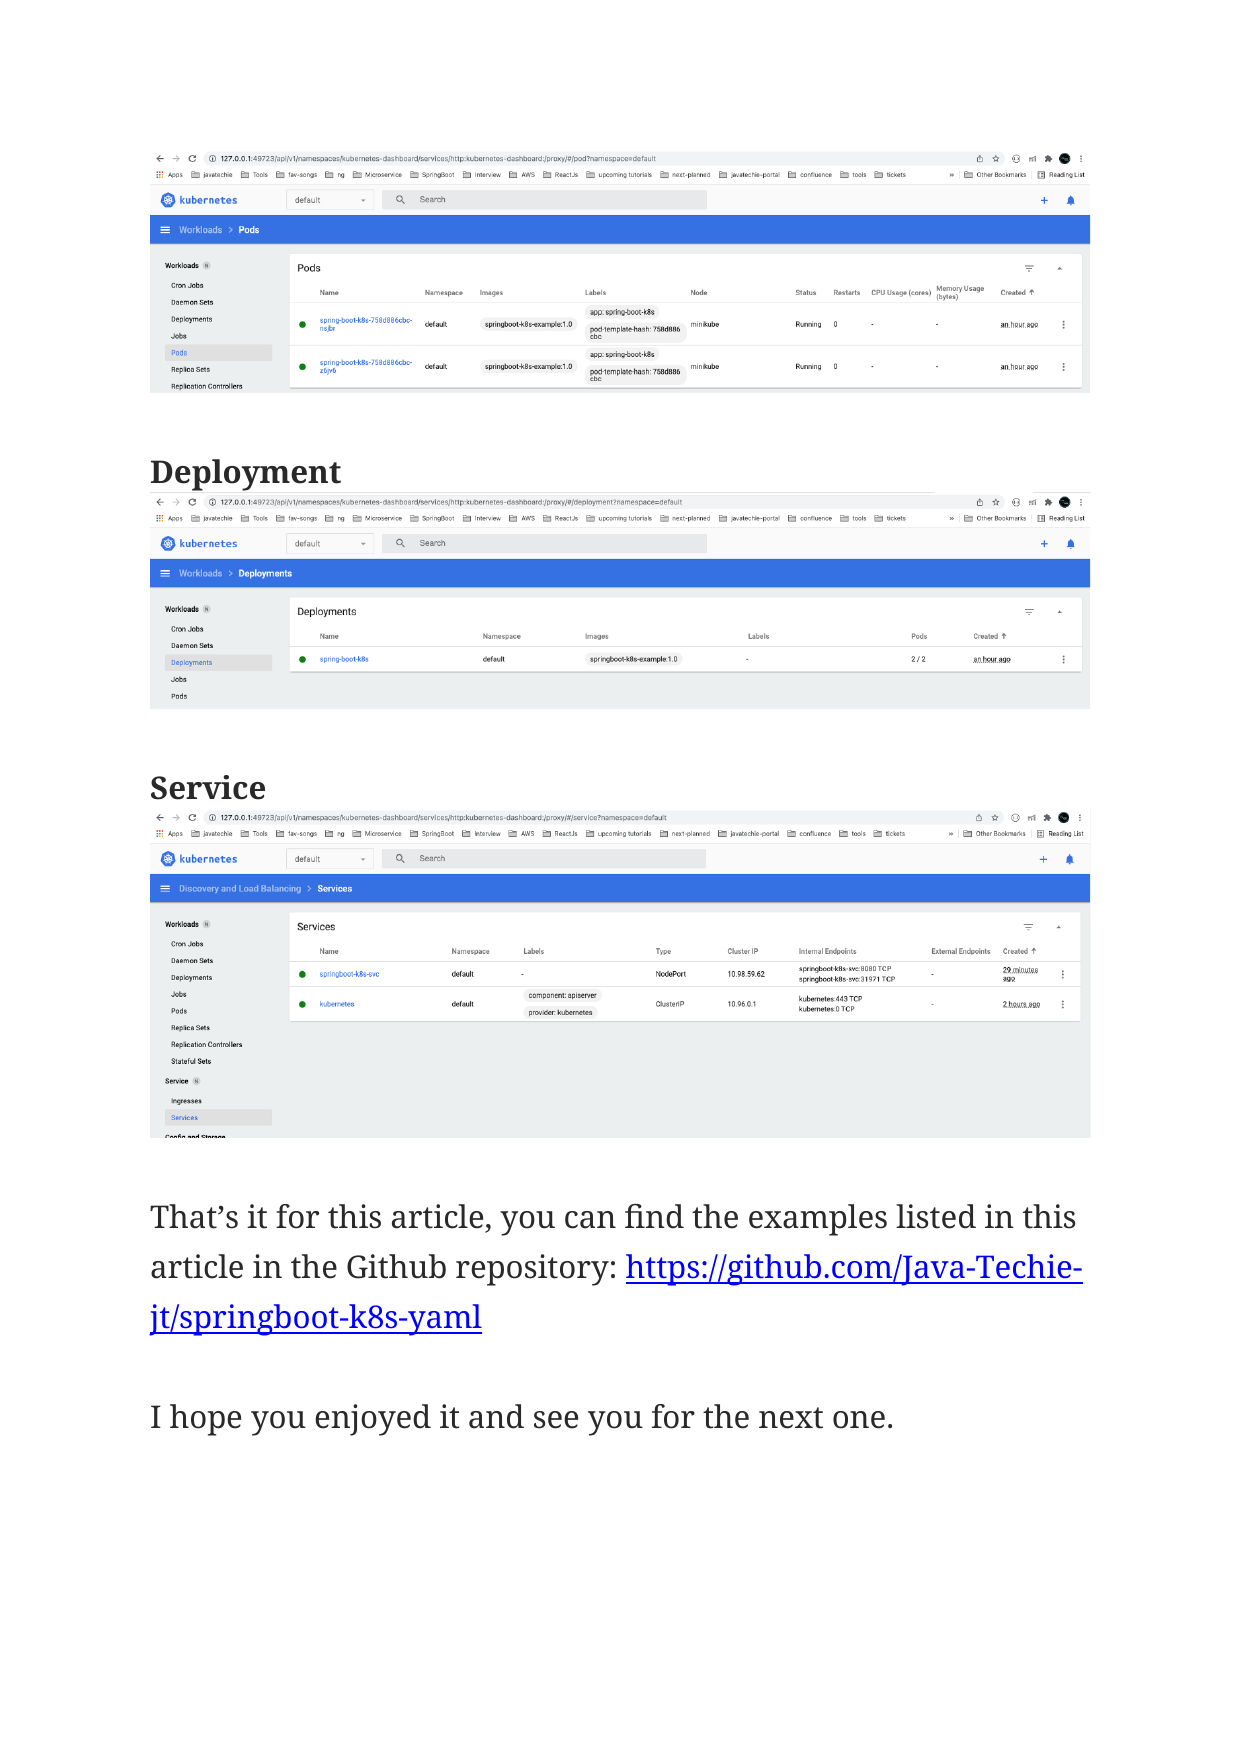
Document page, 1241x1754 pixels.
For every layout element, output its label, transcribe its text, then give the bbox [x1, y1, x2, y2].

text That’s it for this article, you can find the examples listed in this article in the Github repository: https://github.com/Java-Techie-jt/springboot-k8s-yaml [150, 1188, 1090, 1338]
picture [150, 150, 1091, 393]
text Deployment [150, 443, 1090, 492]
picture [150, 492, 1091, 709]
text I hope you enjoyed it and see you for the next one. [150, 1388, 1090, 1438]
picture [150, 808, 1091, 1138]
text Service [150, 758, 1090, 808]
